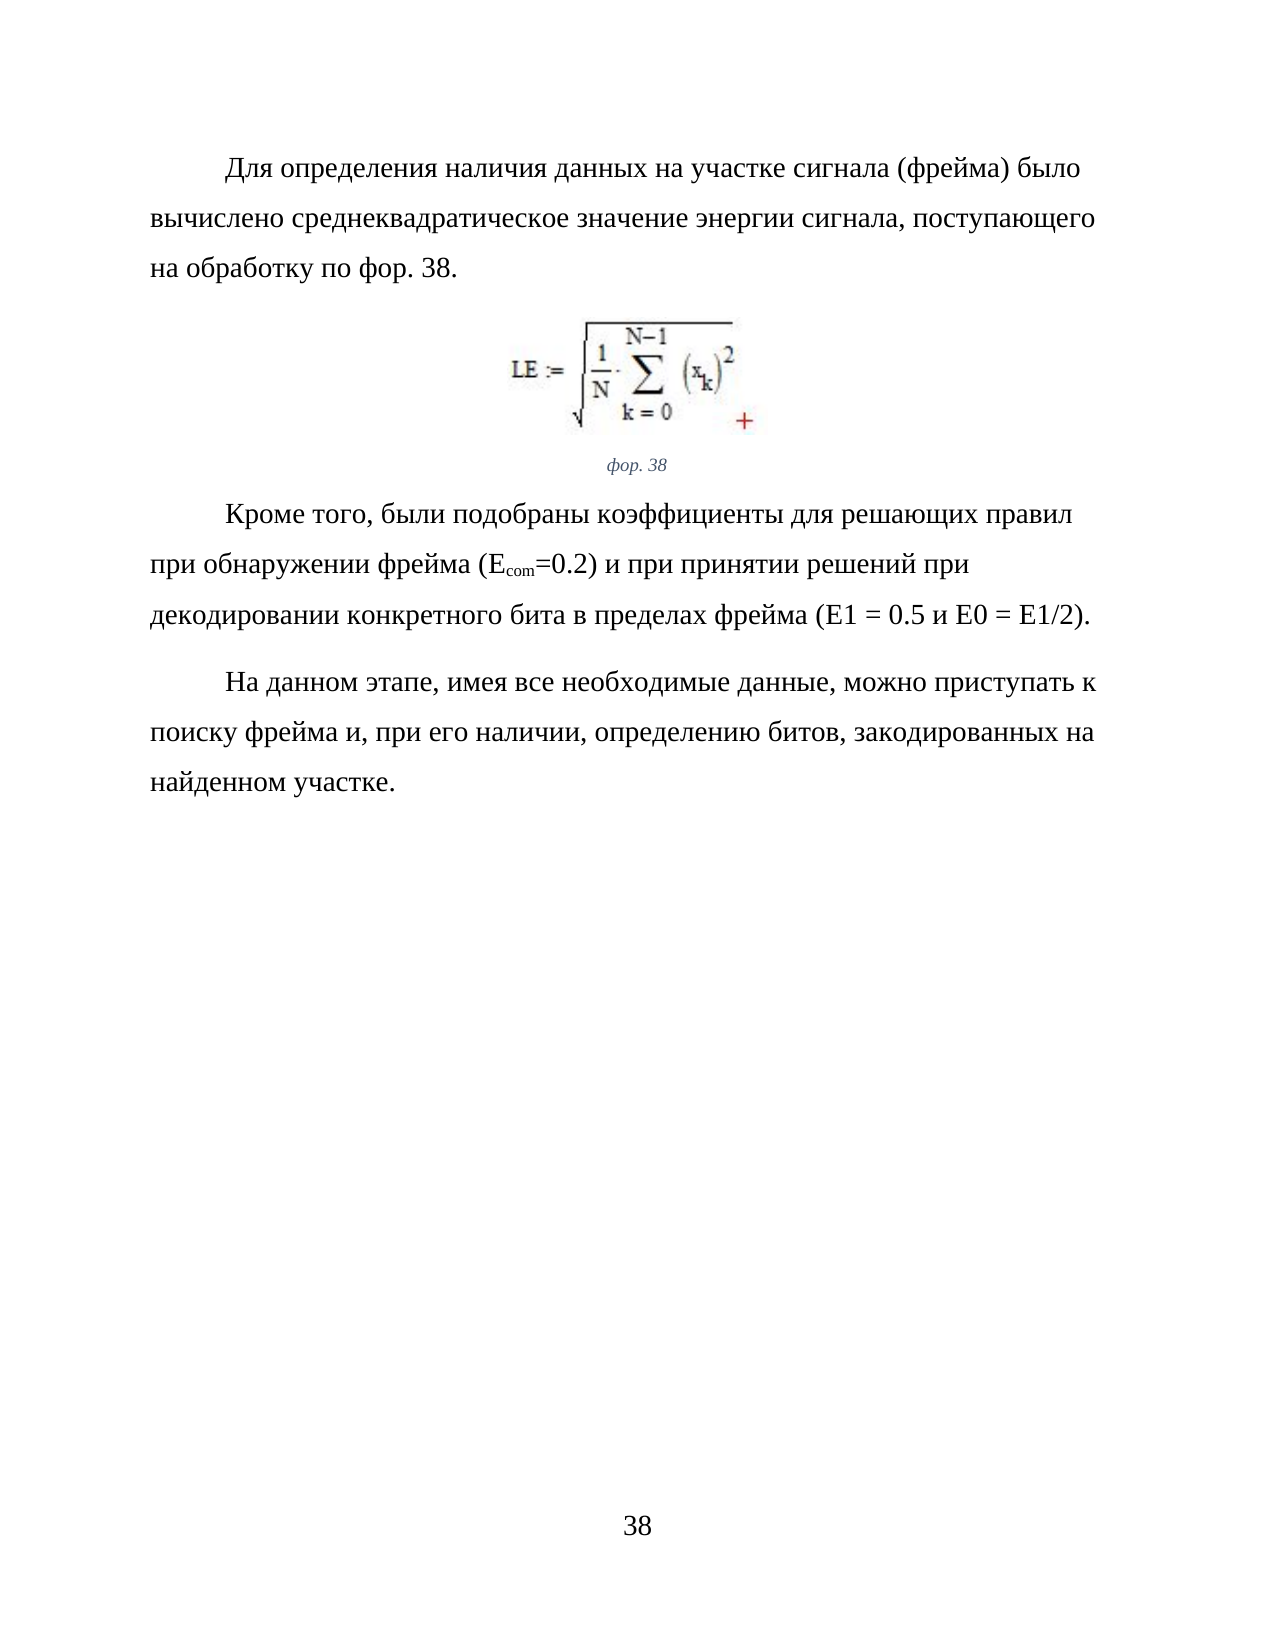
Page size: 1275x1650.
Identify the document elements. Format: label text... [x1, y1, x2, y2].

text Для определения наличия данных на участке сигнала (фрейма) было вычислено среднеквадратическое значение энергии сигнала, поступающего на обработку по фор. 38. [150, 150, 1125, 284]
text На данном этапе, имея все необходимые данные, можно приступать к поиску фрейма и, при его наличии, определению битов, закодированных на найденном участке. [150, 664, 1125, 798]
text Кроме того, были подобраны коэффициенты для решающих правил при обнаружении фрейма (Ecom=0.2) и при принятии решений при декодировании конкретного бита в пределах фрейма (E1 = 0.5 и E0 = E1/2). [150, 496, 1125, 630]
text фор. 38 [150, 454, 1125, 475]
picture [507, 317, 768, 435]
